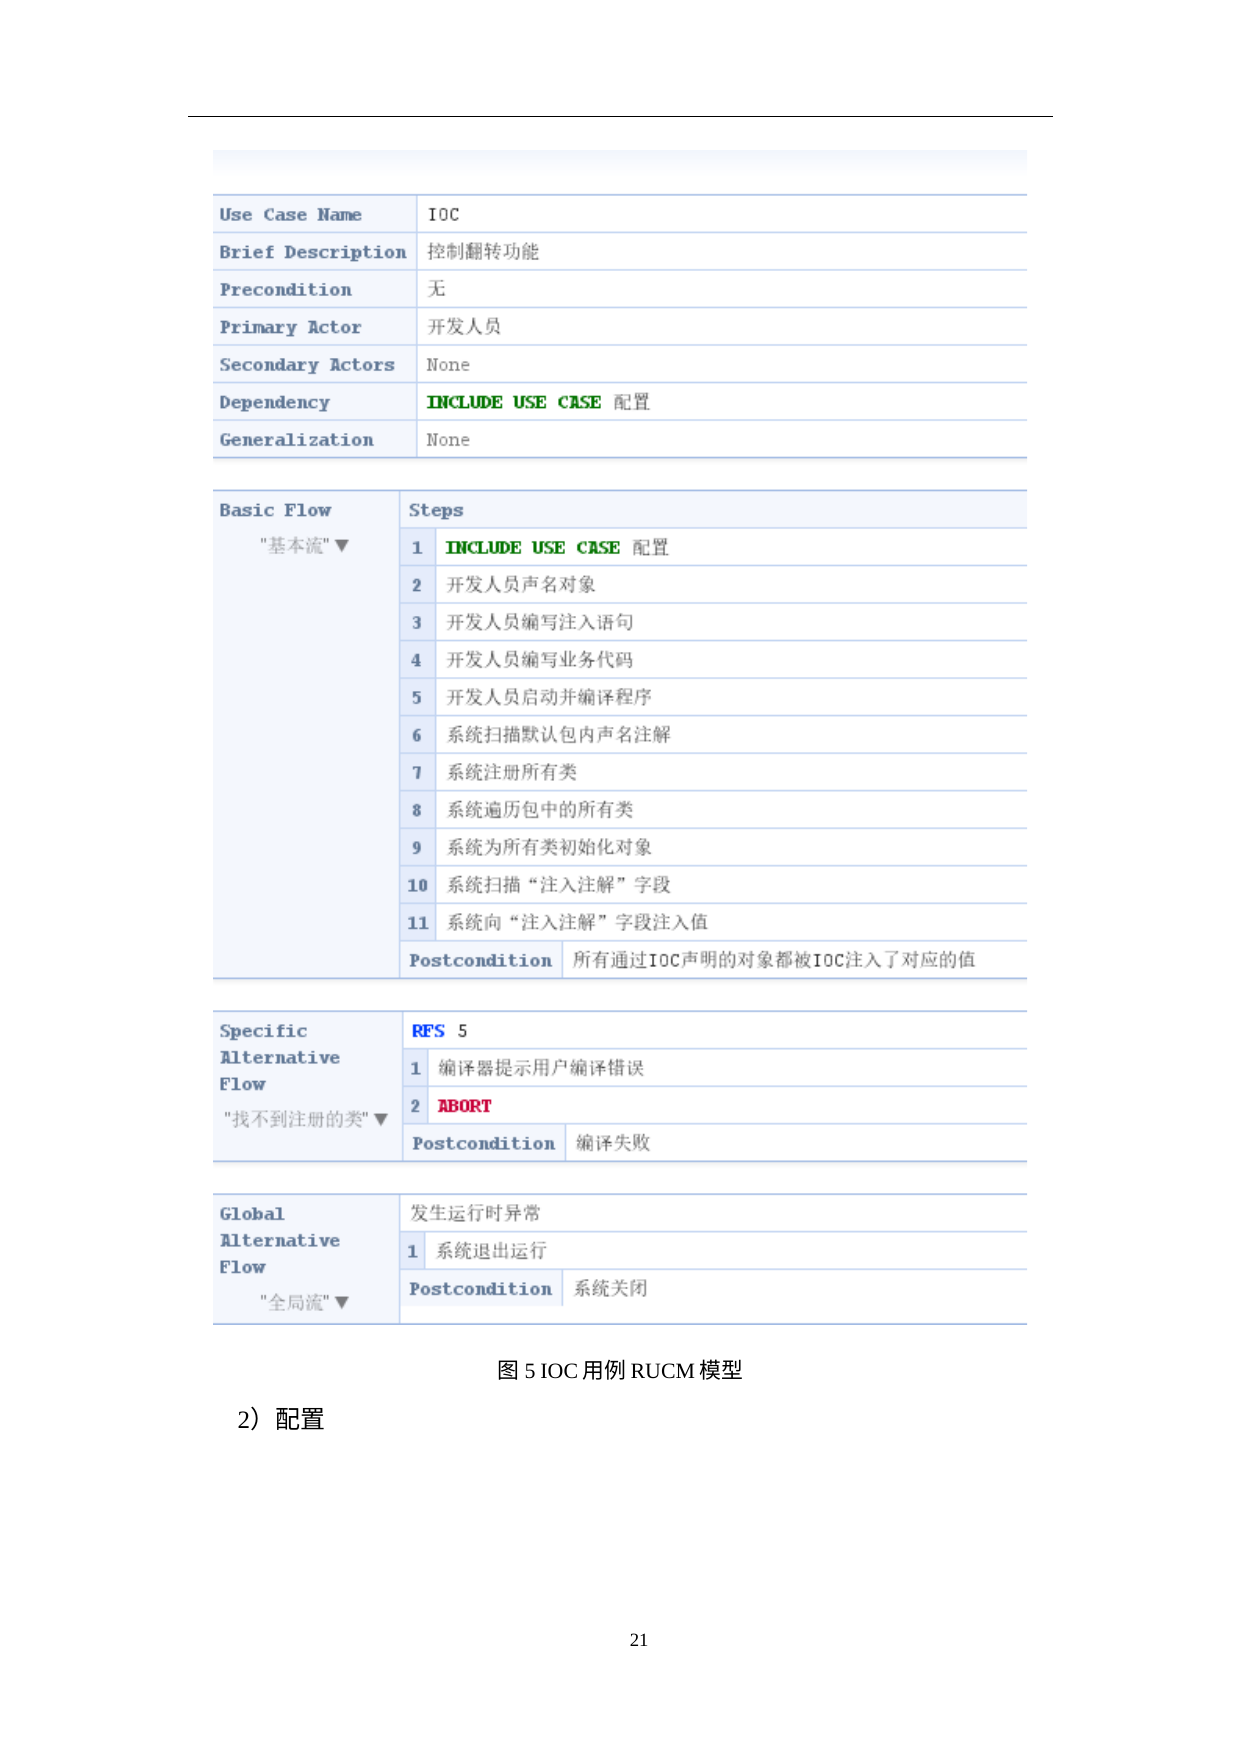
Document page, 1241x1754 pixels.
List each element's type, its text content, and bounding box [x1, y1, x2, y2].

text 2）配置 [237, 1385, 1053, 1450]
text 图 5 IOC用例RUCM模型 [187, 1352, 1053, 1385]
picture [213, 150, 1028, 1325]
